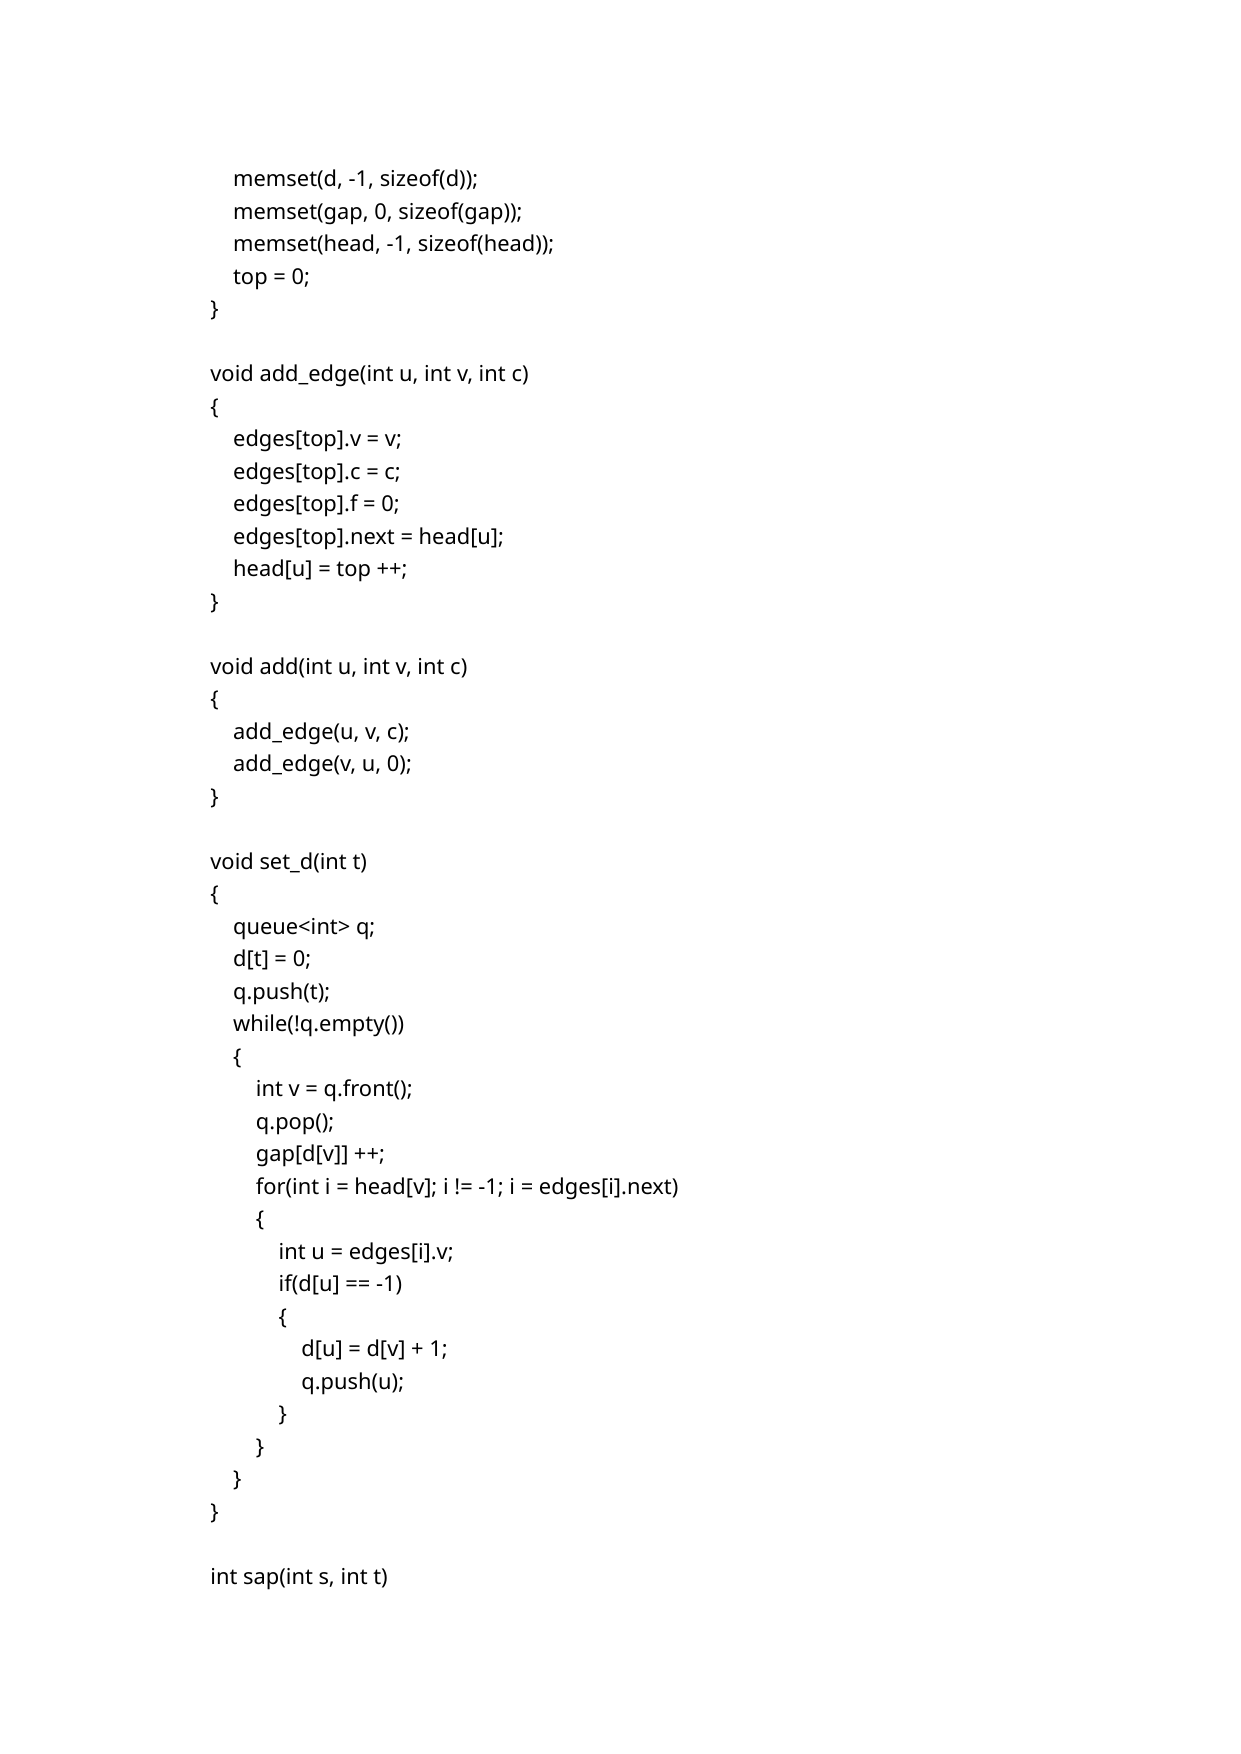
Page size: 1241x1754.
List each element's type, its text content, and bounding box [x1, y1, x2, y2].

text } [187, 1462, 1053, 1494]
text memset(d, -1, sizeof(d)); [187, 162, 1053, 194]
text memset(gap, 0, sizeof(gap)); [187, 194, 1053, 227]
text void set_d(int t) [187, 844, 1053, 877]
text d[t] = 0; [187, 942, 1053, 974]
text q.pop(); [187, 1104, 1053, 1137]
text void add(int u, int v, int c) [187, 649, 1053, 682]
text edges[top].f = 0; [187, 487, 1053, 519]
text if(d[u] == -1) [187, 1267, 1053, 1299]
text { [187, 1299, 1053, 1332]
text gap[d[v]] ++; [187, 1137, 1053, 1169]
text { [187, 1039, 1053, 1072]
text { [187, 389, 1053, 422]
text } [187, 1429, 1053, 1462]
text edges[top].v = v; [187, 422, 1053, 454]
text while(!q.empty()) [187, 1007, 1053, 1039]
text q.push(u); [187, 1364, 1053, 1397]
text } [187, 1494, 1053, 1527]
text void add_edge(int u, int v, int c) [187, 357, 1053, 389]
text int sap(int s, int t) [187, 1559, 1053, 1592]
text add_edge(u, v, c); [187, 714, 1053, 747]
text head[u] = top ++; [187, 552, 1053, 584]
text { [187, 1202, 1053, 1234]
text } [187, 584, 1053, 617]
text edges[top].c = c; [187, 454, 1053, 487]
text memset(head, -1, sizeof(head)); [187, 227, 1053, 259]
text } [187, 292, 1053, 324]
text int u = edges[i].v; [187, 1234, 1053, 1267]
text } [187, 779, 1053, 812]
text add_edge(v, u, 0); [187, 747, 1053, 779]
text top = 0; [187, 259, 1053, 292]
text d[u] = d[v] + 1; [187, 1332, 1053, 1364]
text edges[top].next = head[u]; [187, 519, 1053, 552]
text q.push(t); [187, 974, 1053, 1007]
text for(int i = head[v]; i != -1; i = edges[i].next) [187, 1169, 1053, 1202]
text int v = q.front(); [187, 1072, 1053, 1104]
text { [187, 682, 1053, 714]
text queue<int> q; [187, 909, 1053, 942]
text } [187, 1397, 1053, 1429]
text { [187, 877, 1053, 909]
